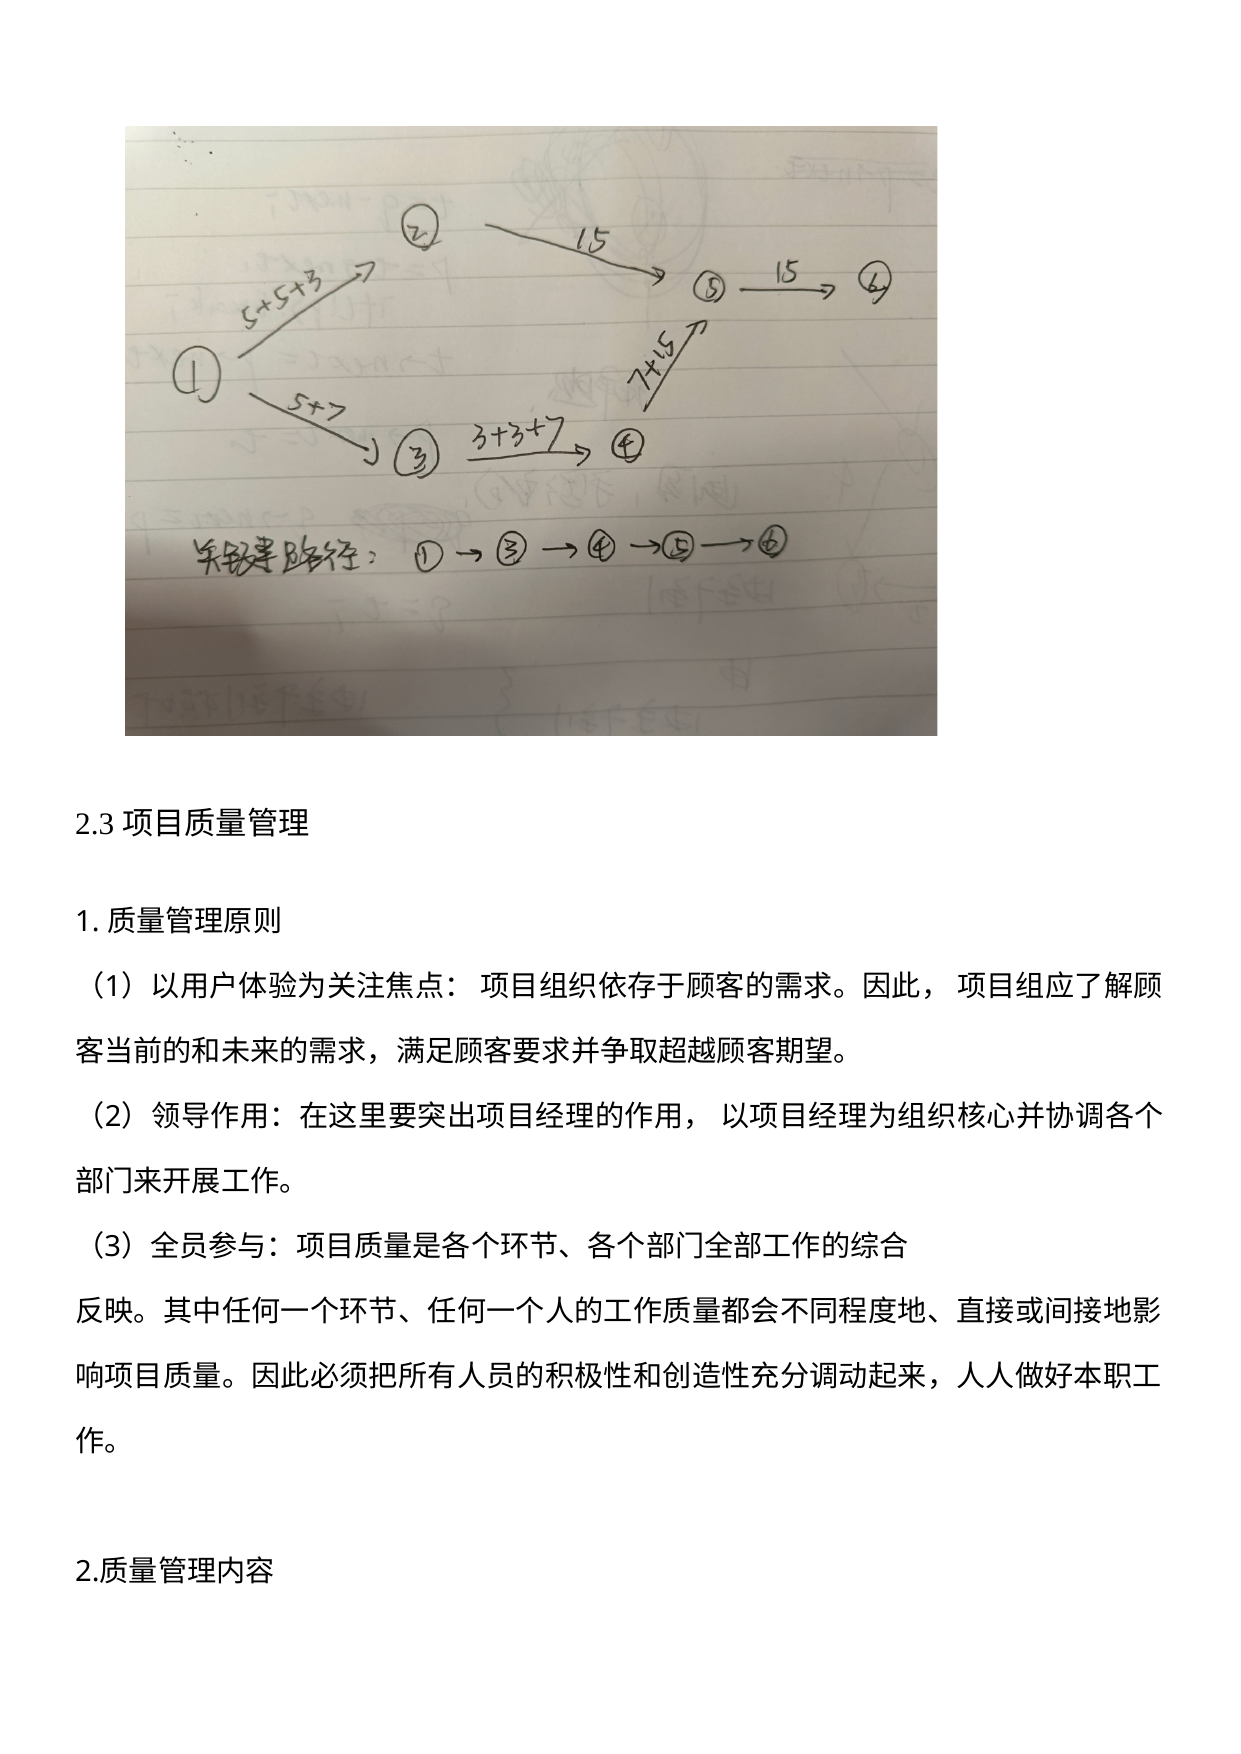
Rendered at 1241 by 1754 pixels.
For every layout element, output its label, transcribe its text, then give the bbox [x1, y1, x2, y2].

text 1. 质量管理原则 [75, 886, 1165, 951]
text 2.质量管理内容 [75, 1536, 1165, 1601]
text （2）领导作用：在这里要突出项目经理的作用， 以项目经理为组织核心并协调各个部门来开展工作。 [75, 1081, 1165, 1211]
text 2.3 项目质量管理 [75, 789, 1165, 854]
text 反映。其中任何一个环节、任何一个人的工作质量都会不同程度地、直接或间接地影响项目质量。因此必须把所有人员的积极性和创造性充分调动起来，人人做好本职工作。 [75, 1276, 1165, 1471]
text （3）全员参与：项目质量是各个环节、各个部门全部工作的综合 [75, 1211, 1165, 1276]
text （1）以用户体验为关注焦点： 项目组织依存于顾客的需求。因此， 项目组应了解顾客当前的和未来的需求，满足顾客要求并争取超越顾客期望。 [75, 951, 1165, 1081]
picture [125, 126, 938, 736]
